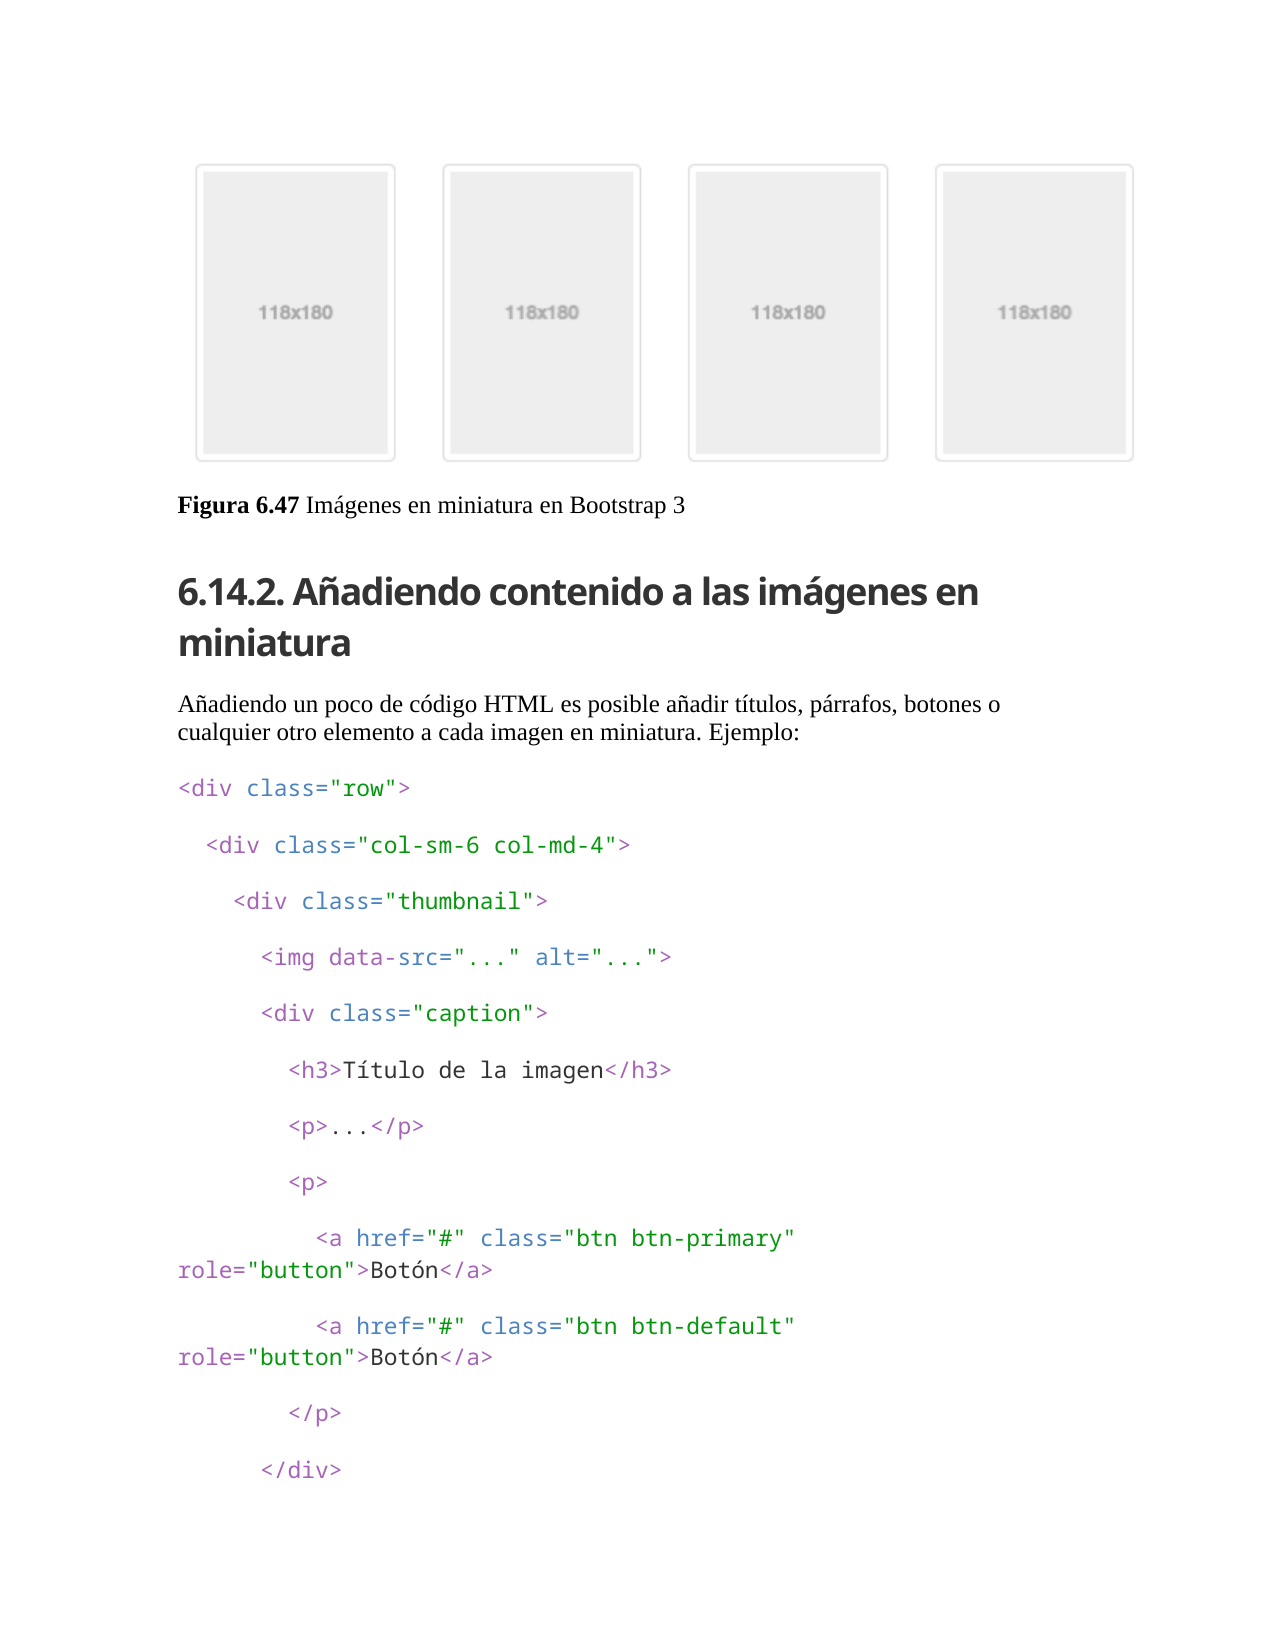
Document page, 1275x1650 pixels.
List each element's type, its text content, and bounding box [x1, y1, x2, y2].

text <a href="#" class="btn btn-default" role="button">Botón</a> [177, 1310, 1098, 1372]
text <p> [177, 1166, 1098, 1197]
text <div class="col-sm-6 col-md-4"> [177, 829, 1098, 860]
text <div class="row"> [177, 772, 1098, 804]
text <div class="thumbnail"> [177, 885, 1098, 916]
text <img data-src="..." alt="..."> [177, 941, 1098, 972]
text </div> [177, 1454, 1098, 1485]
picture [177, 147, 1156, 484]
text <h3>Título de la imagen</h3> [177, 1054, 1098, 1085]
text <div class="caption"> [177, 997, 1098, 1029]
text Añadiendo un poco de código HTML es posible añadir títulos, párrafos, botones o cualquier otro elemento a cada imagen en miniatura. Ejemplo: [177, 689, 1098, 746]
text <p>...</p> [177, 1110, 1098, 1141]
text </p> [177, 1397, 1098, 1429]
text 6.14.2. Añadiendo contenido a las imágenes en miniatura [177, 566, 1098, 668]
text <a href="#" class="btn btn-primary" role="button">Botón</a> [177, 1222, 1098, 1285]
text Figura 6.47 Imágenes en miniatura en Bootstrap 3 [177, 490, 1098, 519]
